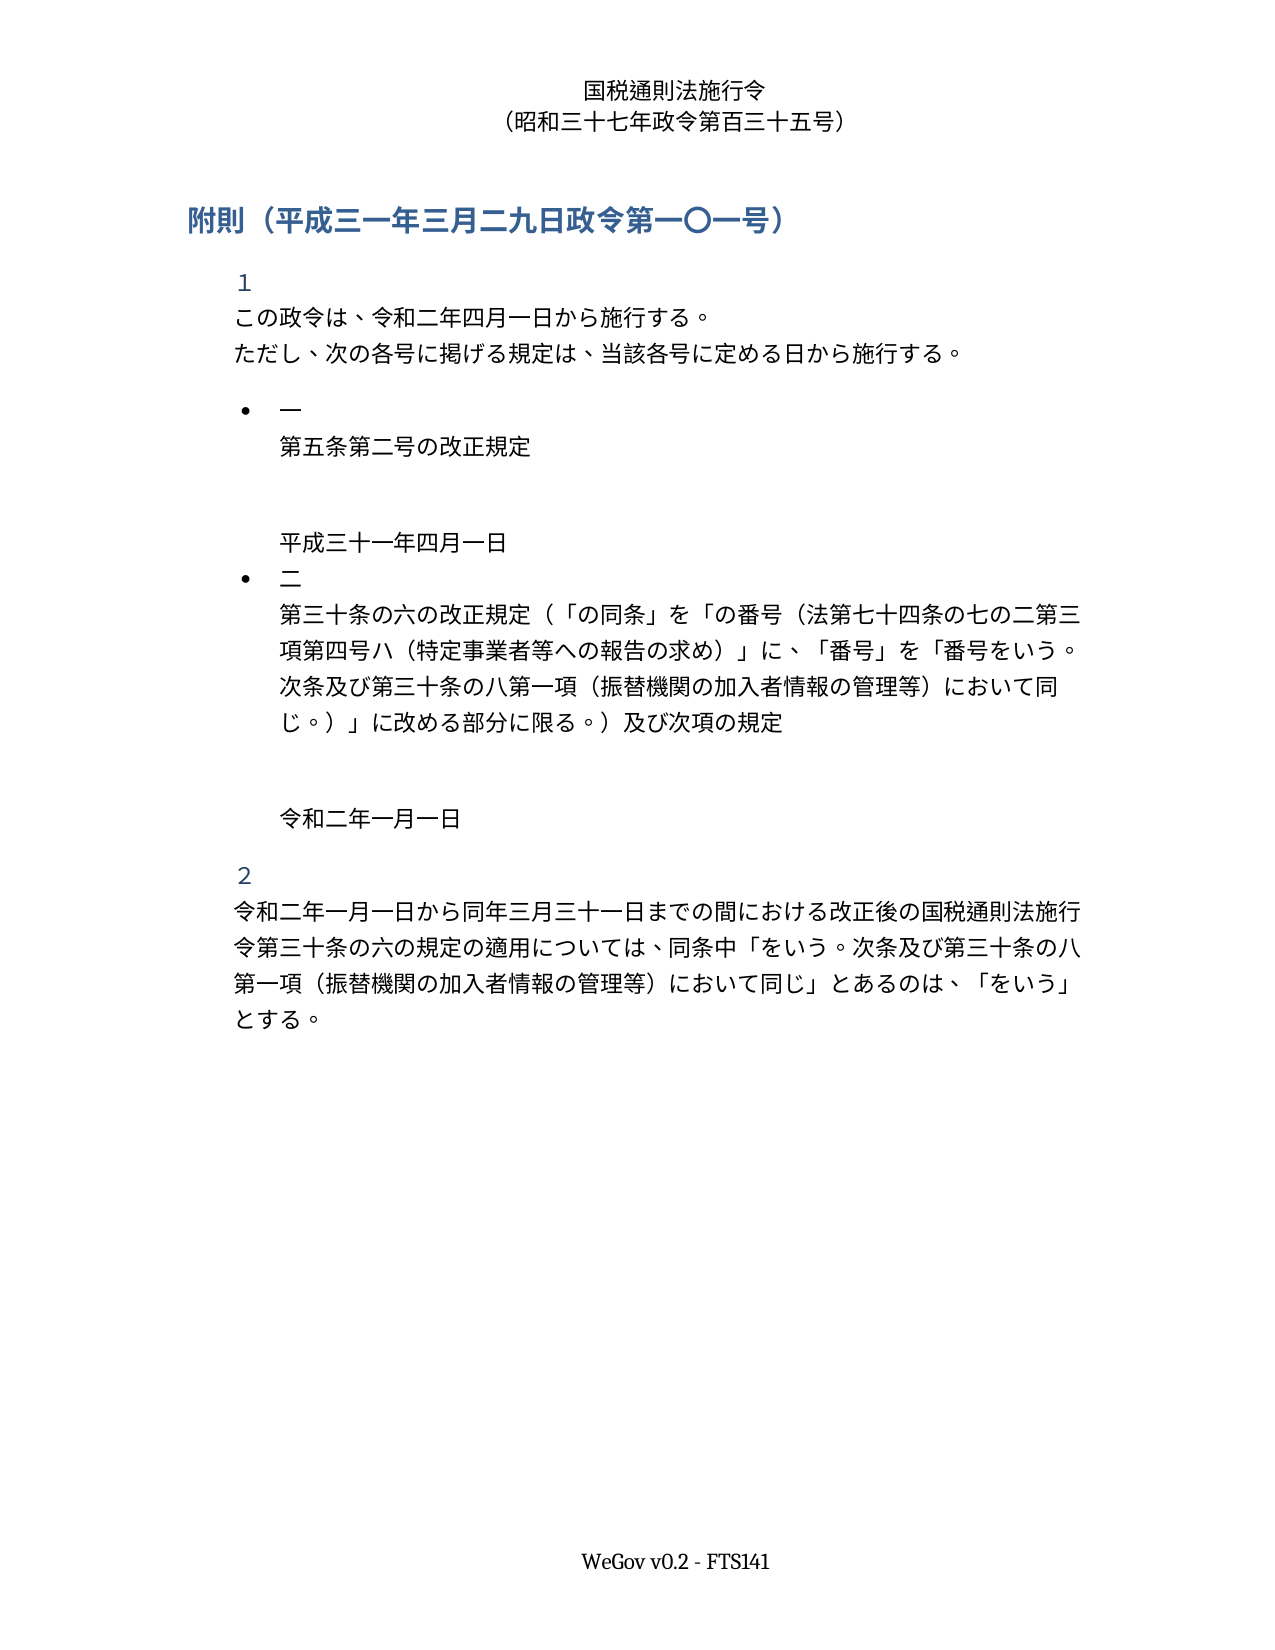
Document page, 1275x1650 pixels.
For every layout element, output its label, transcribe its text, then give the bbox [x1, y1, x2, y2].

subtitle 附則（平成三一年三月二九日政令第一〇一号） [187, 200, 1087, 240]
list 一 第五条第二号の改正規定 平成三十一年四月一日 [242, 395, 1087, 559]
text この政令は、令和二年四月一日から施行する。 ただし、次の各号に掲げる規定は、当該各号に定める日から施行する。 [233, 302, 1087, 369]
list 二 第三十条の六の改正規定（「の同条」を「の番号（法第七十四条の七の二第三項第四号ハ（特定事業者等への報告の求め）」に、「番号」を「番号をいう。次条及び第三十条の八第一項（振替機関の加入者情報の管理等）において同じ。）」に改める部分に限る。）及び次項の規定 令和二年一月一日 [242, 563, 1087, 835]
subtitle １ [233, 266, 1087, 298]
text 令和二年一月一日から同年三月三十一日までの間における改正後の国税通則法施行令第三十条の六の規定の適用については、同条中「をいう。次条及び第三十条の八第一項（振替機関の加入者情報の管理等）において同じ」とあるのは、「をいう」とする。 [233, 896, 1087, 1035]
subtitle ２ [233, 860, 1087, 891]
